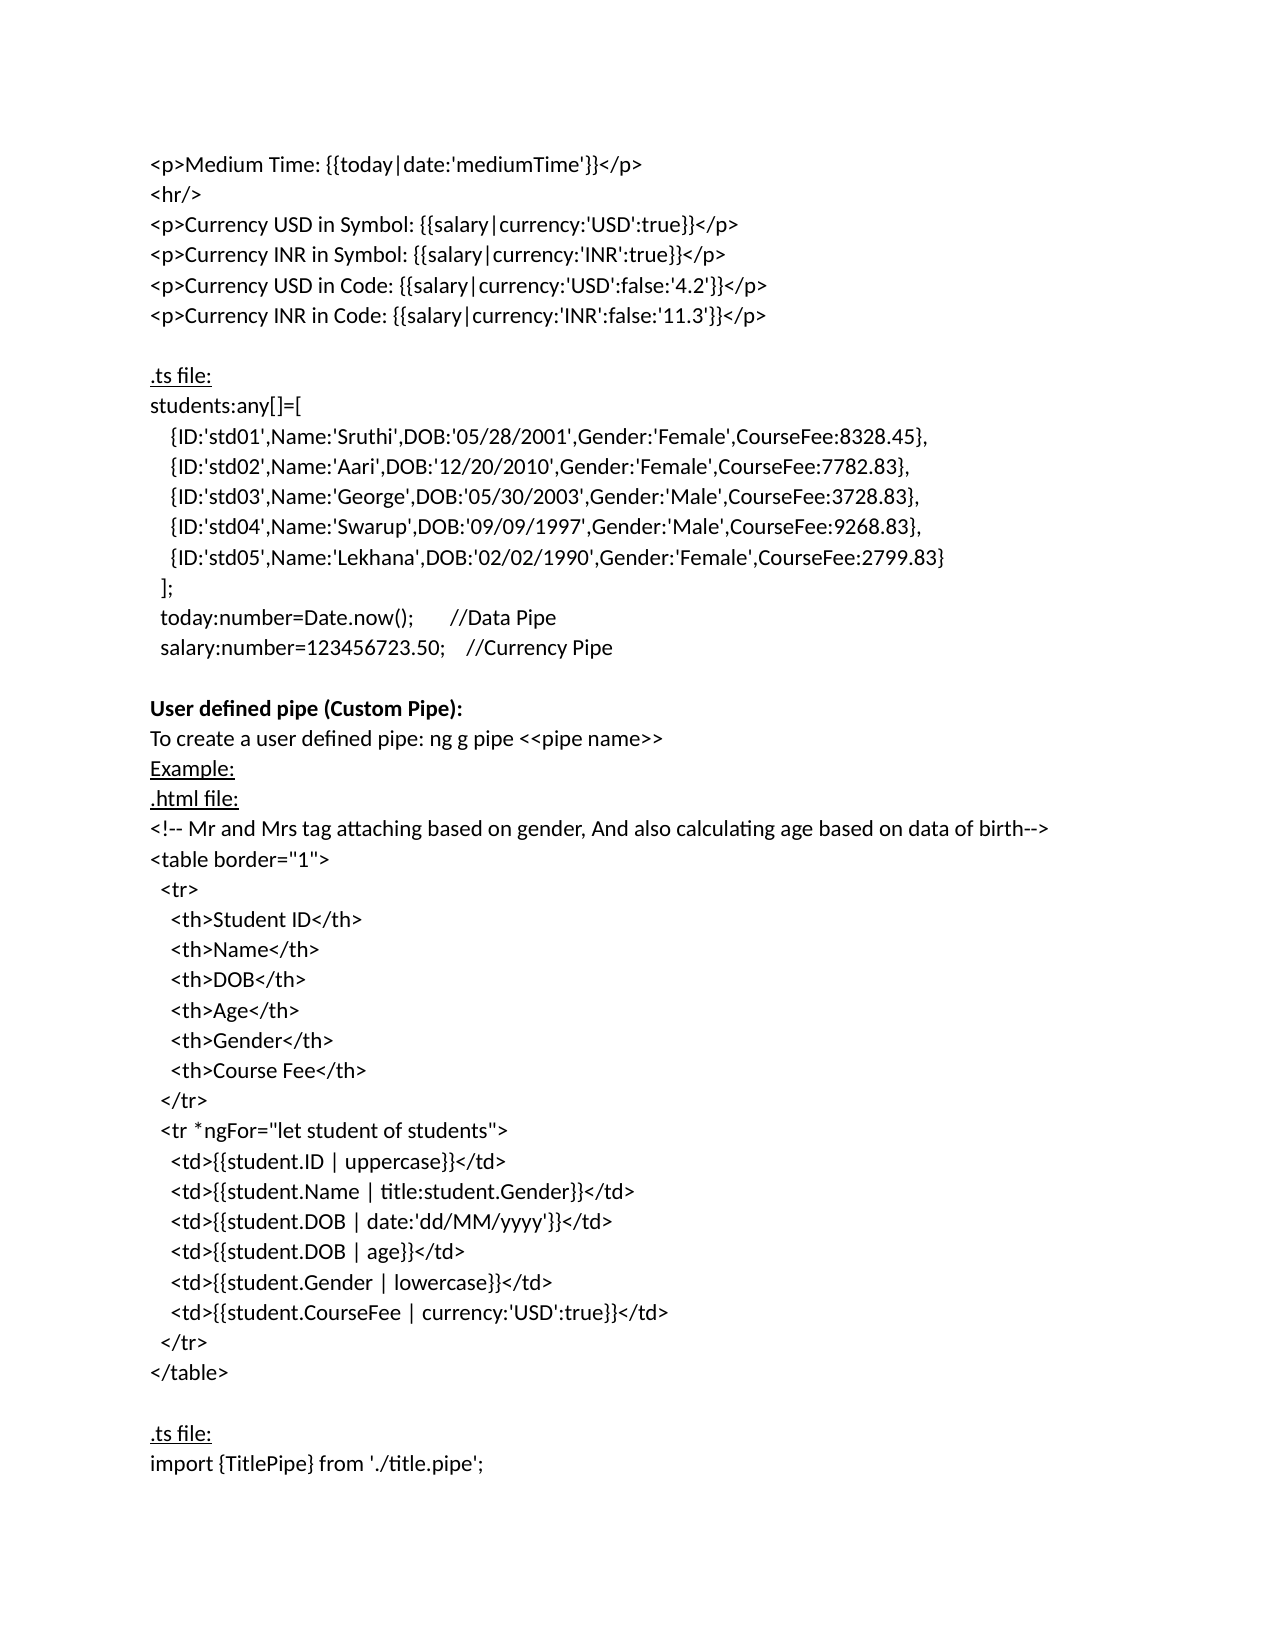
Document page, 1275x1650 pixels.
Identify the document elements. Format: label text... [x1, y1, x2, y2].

text <td>{{student.DOB | date:'dd/MM/yyyy'}}</td> [150, 1207, 1125, 1235]
text students:any[]=[ [150, 392, 1125, 420]
text import {TitlePipe} from './title.pipe'; [150, 1449, 1125, 1477]
text <td>{{student.DOB | age}}</td> [150, 1237, 1125, 1266]
text {ID:'std01',Name:'Sruthi',DOB:'05/28/2001',Gender:'Female',CourseFee:8328.45}, [150, 422, 1125, 450]
text <p>Currency INR in Code: {{salary|currency:'INR':false:'11.3'}}</p> [150, 301, 1125, 329]
text {ID:'std02',Name:'Aari',DOB:'12/20/2010',Gender:'Female',CourseFee:7782.83}, [150, 452, 1125, 480]
text To create a user defined pipe: ng g pipe <<pipe name>> [150, 724, 1125, 752]
text {ID:'std03',Name:'George',DOB:'05/30/2003',Gender:'Male',CourseFee:3728.83}, [150, 482, 1125, 510]
text <td>{{student.CourseFee | currency:'USD':true}}</td> [150, 1298, 1125, 1326]
text <td>{{student.Gender | lowercase}}</td> [150, 1268, 1125, 1296]
text <th>Name</th> [150, 935, 1125, 963]
text <hr/> [150, 180, 1125, 208]
text .html file: [150, 784, 1125, 812]
text User defined pipe (Custom Pipe): [150, 694, 1125, 722]
text <th>DOB</th> [150, 966, 1125, 994]
text <td>{{student.Name | title:student.Gender}}</td> [150, 1177, 1125, 1205]
text Example: [150, 754, 1125, 782]
text .ts file: [150, 361, 1125, 389]
text </tr> [150, 1328, 1125, 1356]
text <p>Currency USD in Symbol: {{salary|currency:'USD':true}}</p> [150, 210, 1125, 238]
text ]; [150, 573, 1125, 601]
text <p>Currency INR in Symbol: {{salary|currency:'INR':true}}</p> [150, 241, 1125, 269]
text <th>Age</th> [150, 996, 1125, 1024]
text <p>Currency USD in Code: {{salary|currency:'USD':false:'4.2'}}</p> [150, 271, 1125, 299]
text {ID:'std05',Name:'Lekhana',DOB:'02/02/1990',Gender:'Female',CourseFee:2799.83} [150, 543, 1125, 571]
text .ts file: [150, 1419, 1125, 1447]
text salary:number=123456723.50; //Currency Pipe [150, 633, 1125, 661]
text today:number=Date.now(); //Data Pipe [150, 603, 1125, 631]
text <tr *ngFor="let student of students"> [150, 1117, 1125, 1145]
text </table> [150, 1358, 1125, 1386]
text <td>{{student.ID | uppercase}}</td> [150, 1147, 1125, 1175]
text <tr> [150, 875, 1125, 903]
text <th>Student ID</th> [150, 905, 1125, 933]
text <th>Course Fee</th> [150, 1056, 1125, 1084]
text <th>Gender</th> [150, 1026, 1125, 1054]
text </tr> [150, 1086, 1125, 1114]
text <!-- Mr and Mrs tag attaching based on gender, And also calculating age based on data of birth--> [150, 814, 1125, 843]
text <table border="1"> [150, 845, 1125, 873]
text {ID:'std04',Name:'Swarup',DOB:'09/09/1997',Gender:'Male',CourseFee:9268.83}, [150, 512, 1125, 541]
text <p>Medium Time: {{today|date:'mediumTime'}}</p> [150, 150, 1125, 178]
